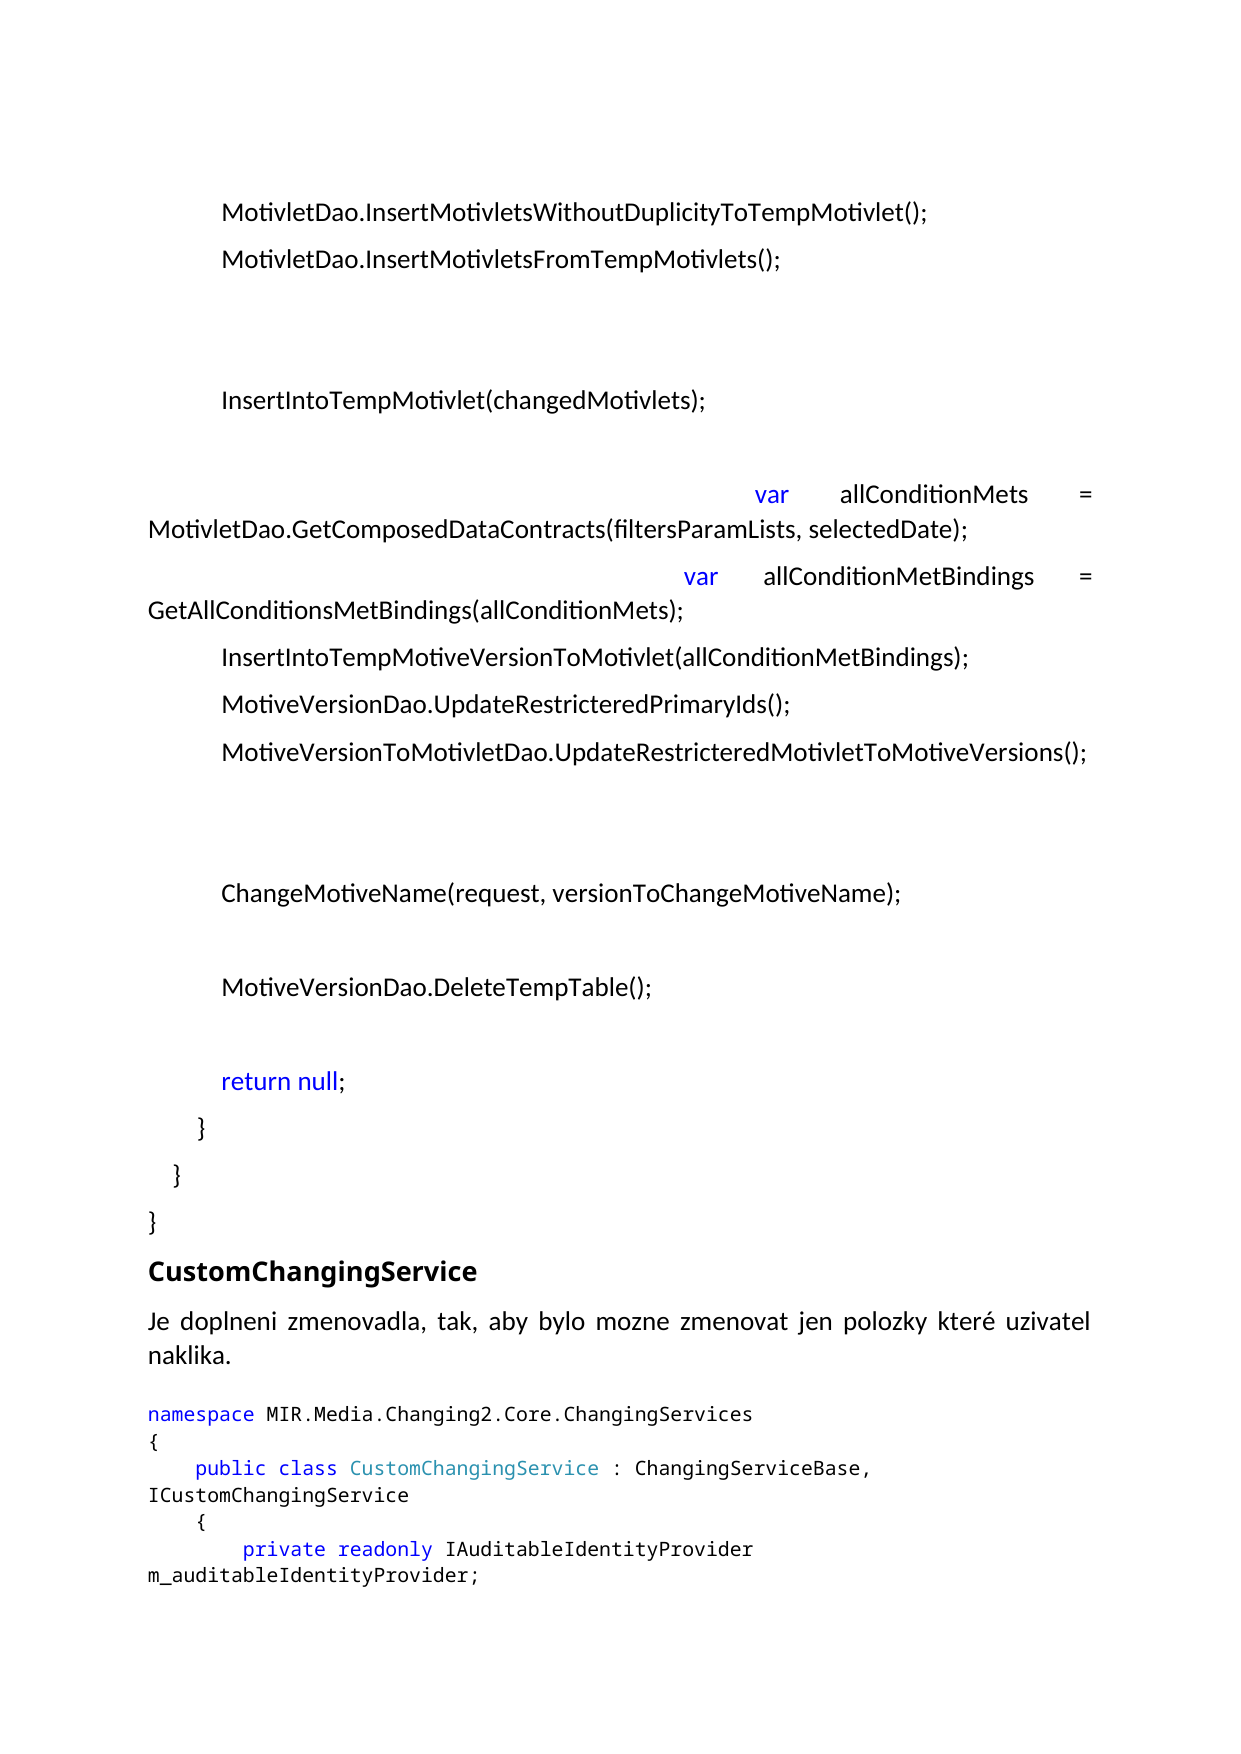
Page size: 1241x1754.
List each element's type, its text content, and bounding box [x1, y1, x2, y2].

text } [148, 1206, 1093, 1238]
text return null; [148, 1064, 1093, 1097]
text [148, 383, 1093, 416]
text } [148, 1111, 1093, 1144]
text } [148, 1158, 1093, 1191]
text MotiveVersionDao.DeleteTempTable(); [148, 970, 1093, 1003]
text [148, 195, 1093, 228]
text MotivletDao.InsertMotivletsFromTempMotivlets(); [148, 242, 1093, 275]
text { [148, 1427, 1093, 1454]
text ChangeMotiveName(request, versionToChangeMotiveName); [148, 876, 1093, 909]
text MotiveVersionToMotivletDao.UpdateRestricteredMotivletToMotiveVersions(); [148, 735, 1093, 768]
text public class CustomChangingService : ChangingServiceBase, ICustomChangingService [148, 1454, 1093, 1508]
text MotiveVersionDao.UpdateRestricteredPrimaryIds(); [148, 688, 1093, 721]
text var allConditionMetBindings = GetAllConditionsMetBindings(allConditionMets); [148, 559, 1093, 626]
text private readonly IAuditableIdentityProvider m_auditableIdentityProvider; [148, 1535, 1093, 1589]
text InsertIntoTempMotiveVersionToMotivlet(allConditionMetBindings); [148, 641, 1093, 673]
subtitle CustomChangingService [148, 1253, 1093, 1289]
text { [148, 1508, 1093, 1535]
text var allConditionMets = MotivletDao.GetComposedDataContracts(filtersParamLists, selectedDate); [148, 477, 1093, 545]
text namespace MIR.Media.Changing2.Core.ChangingServices [148, 1400, 1093, 1427]
text Je doplneni zmenovadla, tak, aby bylo mozne zmenovat jen polozky které uzivatel naklika. [148, 1304, 1093, 1371]
